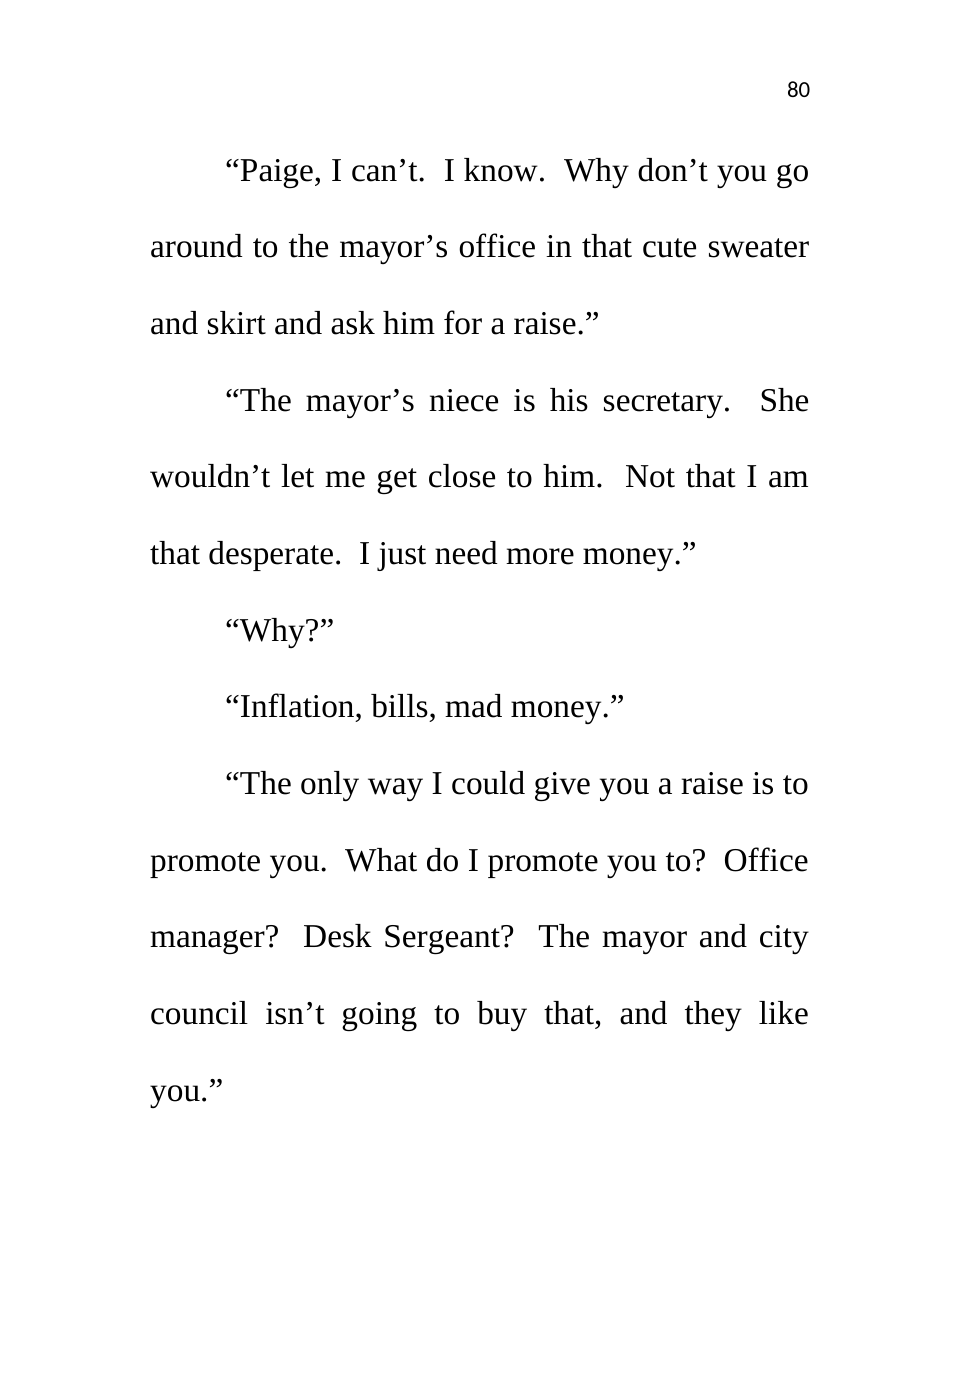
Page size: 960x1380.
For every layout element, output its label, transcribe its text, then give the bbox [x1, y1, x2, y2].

text “The mayor’s niece is his secretary. She wouldn’t let me get close to him. Not that I am that desperate. I just need more money.” [150, 380, 810, 572]
text “Paige, I can’t. I know. Why don’t you go around to the mayor’s office in that cute sweater and skirt and ask him for a raise.” [150, 150, 810, 342]
text “Why?” [150, 610, 810, 648]
text “Inflation, bills, mad money.” [150, 687, 810, 725]
text “The only way I could give you a raise is to promote you. What do I promote you to? Office manager? Desk Sergeant? The mayor and city council isn’t going to buy that, and they like you.” [150, 763, 810, 1108]
